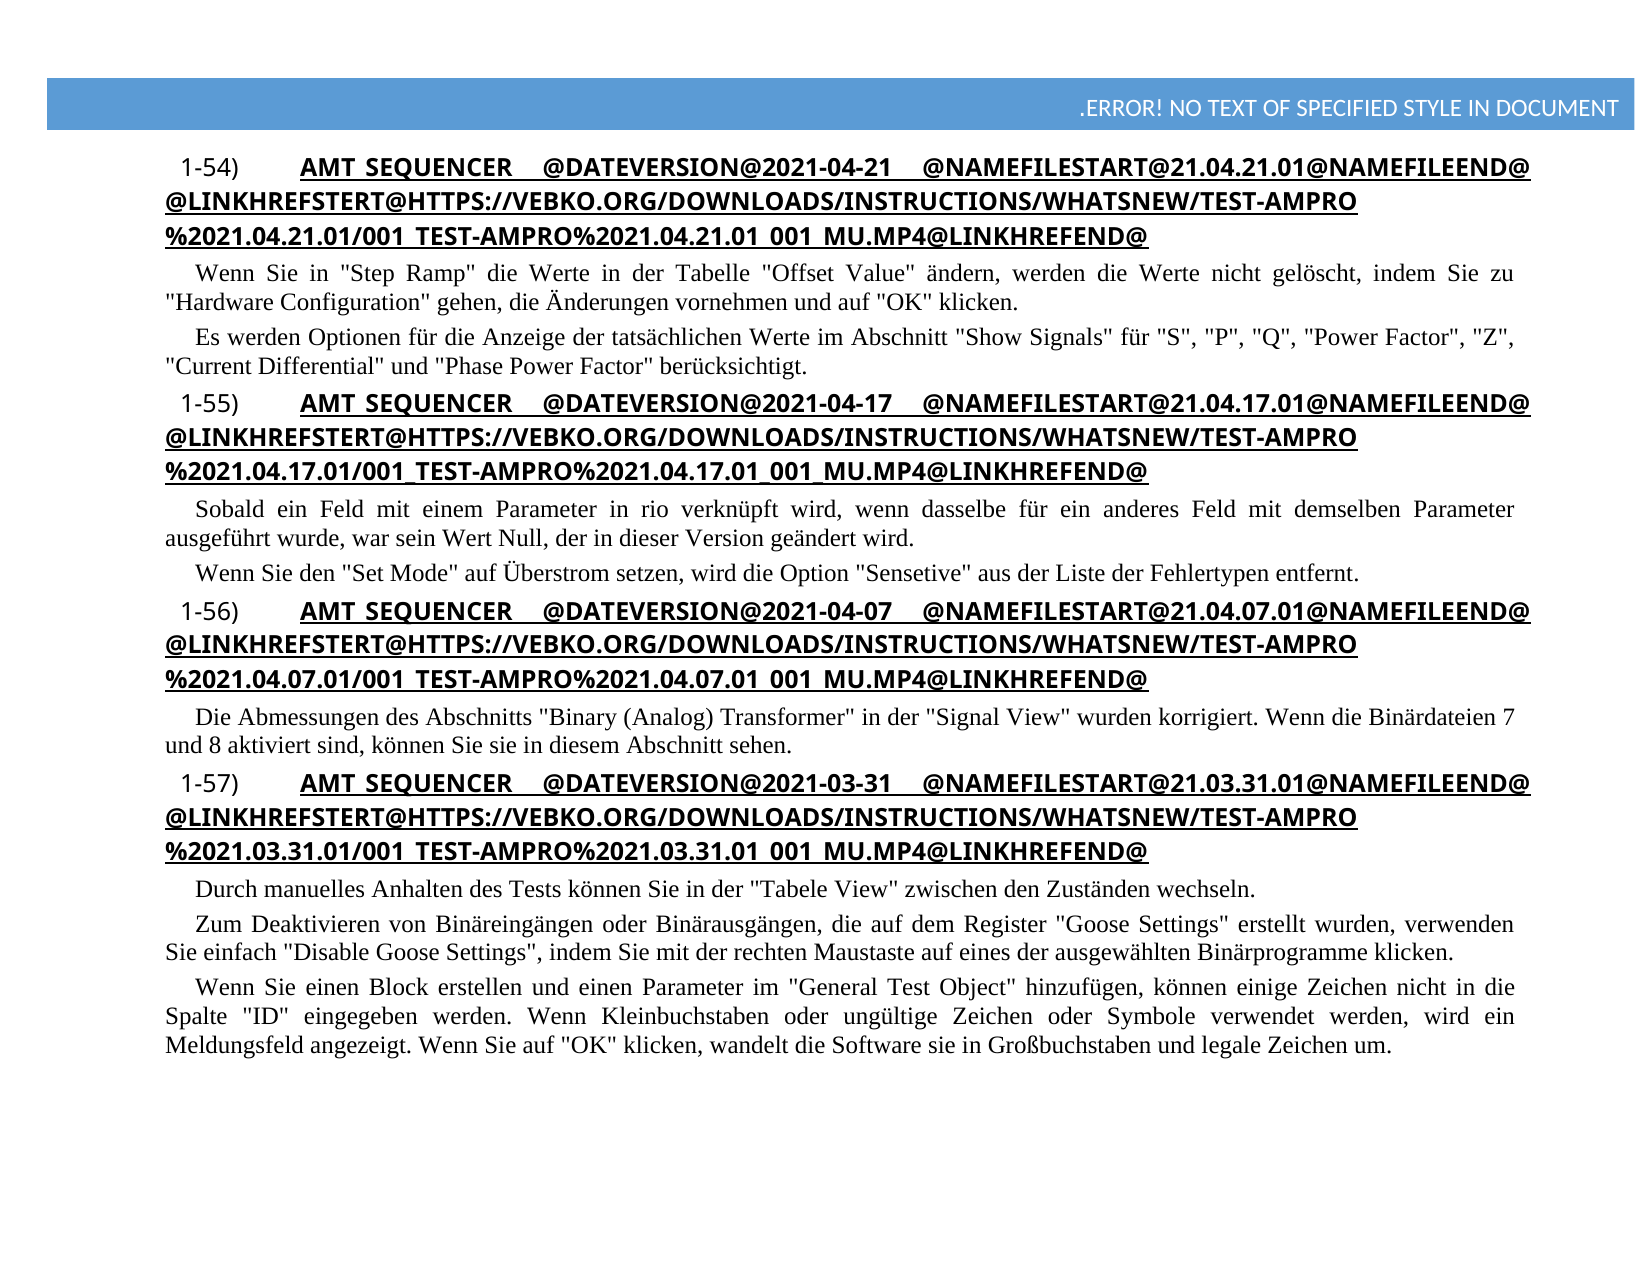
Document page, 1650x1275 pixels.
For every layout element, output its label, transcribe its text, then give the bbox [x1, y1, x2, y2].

text Es werden Optionen für die Anzeige der tatsächlichen Werte im Abschnitt "Show Signals" für "S", "P", "Q", "Power Factor", "Z", "Current Differential" und "Phase Power Factor" berücksichtigt. [165, 322, 1516, 380]
text Wenn Sie den "Set Mode" auf Überstrom setzen, wird die Option "Sensetive" aus der Liste der Fehlertypen entfernt. [165, 558, 1516, 587]
text Sobald ein Feld mit einem Parameter in rio verknüpft wird, wenn dasselbe für ein anderes Feld mit demselben Parameter ausgeführt wurde, war sein Wert Null, der in dieser Version geändert wird. [165, 494, 1516, 552]
text Die Abmessungen des Abschnitts "Binary (Analog) Transformer" in der "Signal View" wurden korrigiert. Wenn die Binärdateien 7 und 8 aktiviert sind, können Sie sie in diesem Abschnitt sehen. [165, 702, 1516, 759]
text Wenn Sie in "Step Ramp" die Werte in der Tabelle "Offset Value" ändern, werden die Werte nicht gelöscht, indem Sie zu "Hardware Configuration" gehen, die Änderungen vornehmen und auf "OK" klicken. [165, 258, 1516, 316]
subtitle AMT SEQUENCER @DateVersion@2021-04-17 @Namefilestart@21.04.17.01@NamefileEnd@ @linkHrefStert@https://vebko.org/Downloads/Instructions/WhatsNew/Test-AMPro%2021.04.17.01/001_Test-AMPro%2021.04.17.01_001_mu.mp4@linkHrefEnd@ [165, 386, 1531, 488]
text Durch manuelles Anhalten des Tests können Sie in der "Tabele View" zwischen den Zuständen wechseln. [165, 874, 1516, 902]
text Zum Deaktivieren von Binäreingängen oder Binärausgängen, die auf dem Register "Goose Settings" erstellt wurden, verwenden Sie einfach "Disable Goose Settings", indem Sie mit der rechten Maustaste auf eines der ausgewählten Binärprogramme klicken. [165, 909, 1516, 966]
subtitle AMT SEQUENCER @DateVersion@2021-04-07 @Namefilestart@21.04.07.01@NamefileEnd@ @linkHrefStert@https://vebko.org/Downloads/Instructions/WhatsNew/Test-AMPro%2021.04.07.01/001_Test-AMPro%2021.04.07.01_001_mu.mp4@linkHrefEnd@ [165, 593, 1531, 695]
subtitle AMT SEQUENCER @DateVersion@2021-04-21 @Namefilestart@21.04.21.01@NamefileEnd@ @linkHrefStert@https://vebko.org/Downloads/Instructions/WhatsNew/Test-AMPro%2021.04.21.01/001_Test-AMPro%2021.04.21.01_001_mu.mp4@linkHrefEnd@ [165, 150, 1531, 252]
subtitle AMT SEQUENCER @DateVersion@2021-03-31 @Namefilestart@21.03.31.01@NamefileEnd@ @linkHrefStert@https://vebko.org/Downloads/Instructions/WhatsNew/Test-AMPro%2021.03.31.01/001_Test-AMPro%2021.03.31.01_001_mu.mp4@linkHrefEnd@ [165, 765, 1531, 867]
text Wenn Sie einen Block erstellen und einen Parameter im "General Test Object" hinzufügen, können einige Zeichen nicht in die Spalte "ID" eingegeben werden. Wenn Kleinbuchstaben oder ungültige Zeichen oder Symbole verwendet werden, wird ein Meldungsfeld angezeigt. Wenn Sie auf "OK" klicken, wandelt die Software sie in Großbuchstaben und legale Zeichen um. [165, 972, 1516, 1059]
